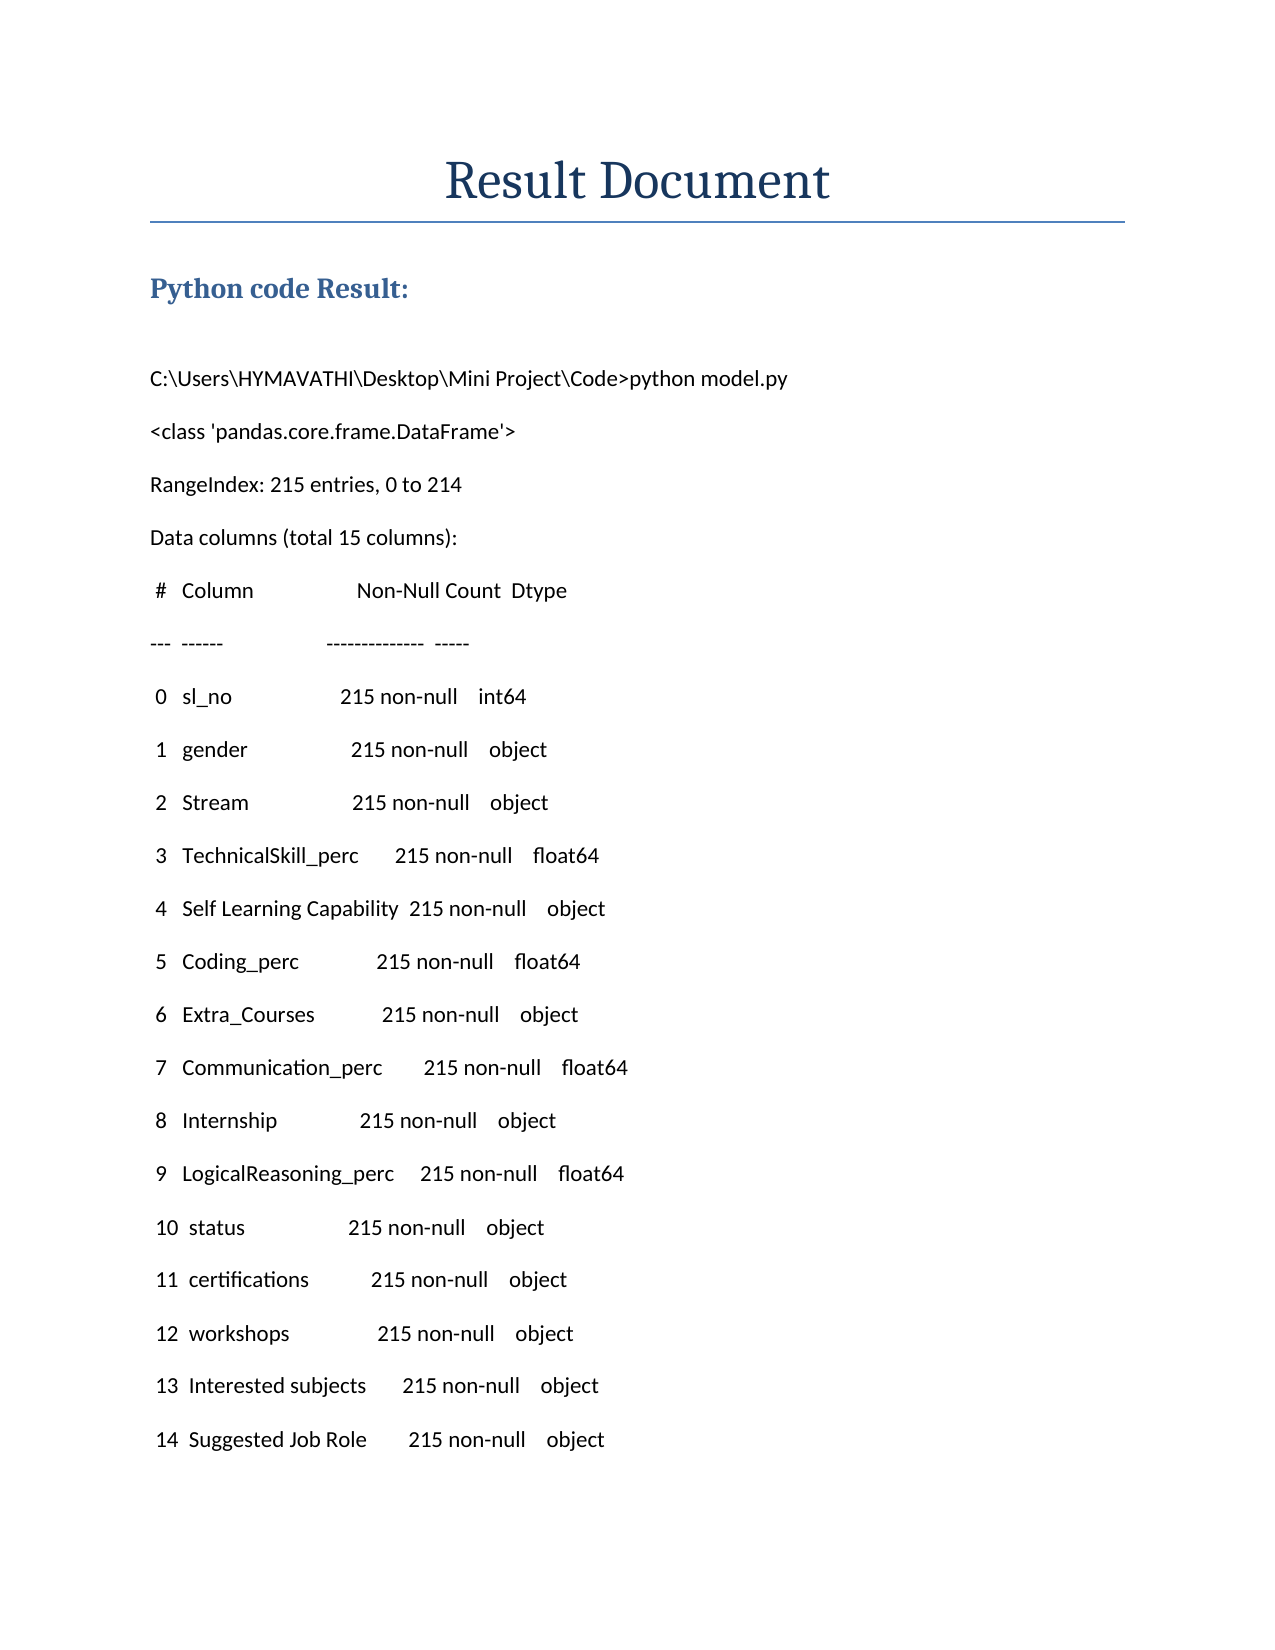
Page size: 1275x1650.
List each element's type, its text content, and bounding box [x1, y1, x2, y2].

text Data columns (total 15 columns): [150, 523, 1125, 551]
text 11 certifications 215 non-null object [150, 1266, 1125, 1294]
text 2 Stream 215 non-null object [150, 788, 1125, 816]
text 8 Internship 215 non-null object [150, 1107, 1125, 1134]
text 9 LogicalReasoning_perc 215 non-null float64 [150, 1159, 1125, 1188]
text 10 status 215 non-null object [150, 1213, 1125, 1241]
text RangeIndex: 215 entries, 0 to 214 [150, 470, 1125, 498]
text 13 Interested subjects 215 non-null object [150, 1372, 1125, 1400]
text 12 workshops 215 non-null object [150, 1319, 1125, 1347]
text 7 Communication_perc 215 non-null float64 [150, 1053, 1125, 1082]
text 5 Coding_perc 215 non-null float64 [150, 947, 1125, 976]
text 1 gender 215 non-null object [150, 735, 1125, 763]
text <class 'pandas.core.frame.DataFrame'> [150, 417, 1125, 445]
text 6 Extra_Courses 215 non-null object [150, 1001, 1125, 1028]
text 4 Self Learning Capability 215 non-null object [150, 894, 1125, 922]
text C:\Users\HYMAVATHI\Desktop\Mini Project\Code>python model.py [150, 364, 1125, 392]
text 0 sl_no 215 non-null int64 [150, 682, 1125, 710]
text --- ------ -------------- ----- [150, 629, 1125, 657]
subtitle Python code Result: [150, 273, 1125, 306]
title Result Document [150, 150, 1125, 221]
text 14 Suggested Job Role 215 non-null object [150, 1425, 1125, 1453]
text # Column Non-Null Count Dtype [150, 576, 1125, 604]
text 3 TechnicalSkill_perc 215 non-null float64 [150, 841, 1125, 869]
